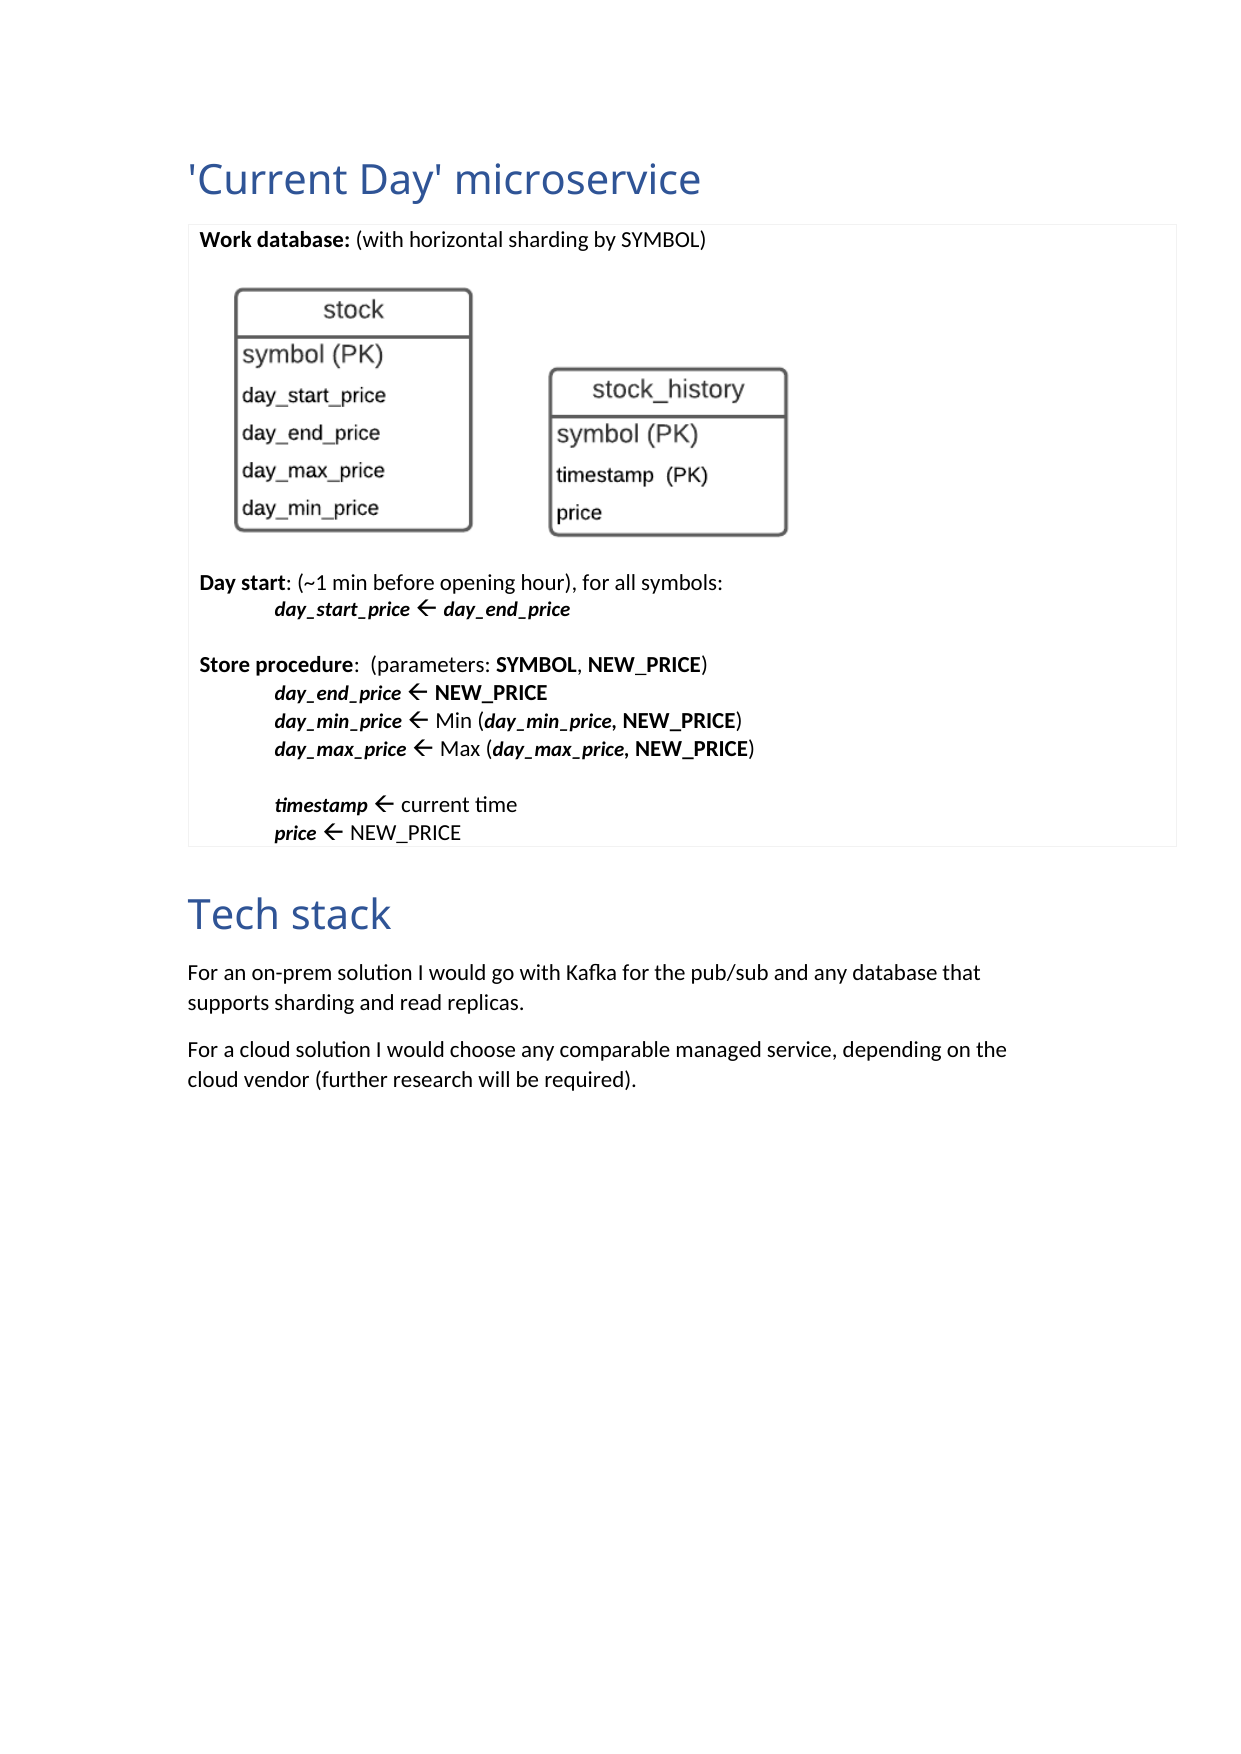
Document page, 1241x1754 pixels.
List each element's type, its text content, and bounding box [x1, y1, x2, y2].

text For an on-prem solution I would go with Kafka for the pub/sub and any database that supports sharding and read replicas. [187, 958, 1053, 1017]
subtitle Tech stack [187, 884, 1053, 941]
table_header Work database: (with horizontal sharding by SYMBOL) Day start: (~1 min before opening hour), for all symbols: day_start_price day_end_price Store procedure: (parameters: SYMBOL, NEW_PRICE) day_end_price NEW_PRICE day_min_price Min (day_min_price, NEW_PRICE) day_max_price Max (day_max_price, NEW_PRICE) timestamp current time price NEW_PRICE [189, 225, 1176, 846]
picture [199, 252, 509, 569]
picture [513, 335, 824, 569]
text For a cloud solution I would choose any comparable managed service, depending on the cloud vendor (further research will be required). [187, 1035, 1053, 1094]
subtitle 'Current Day' microservice [187, 150, 1053, 207]
